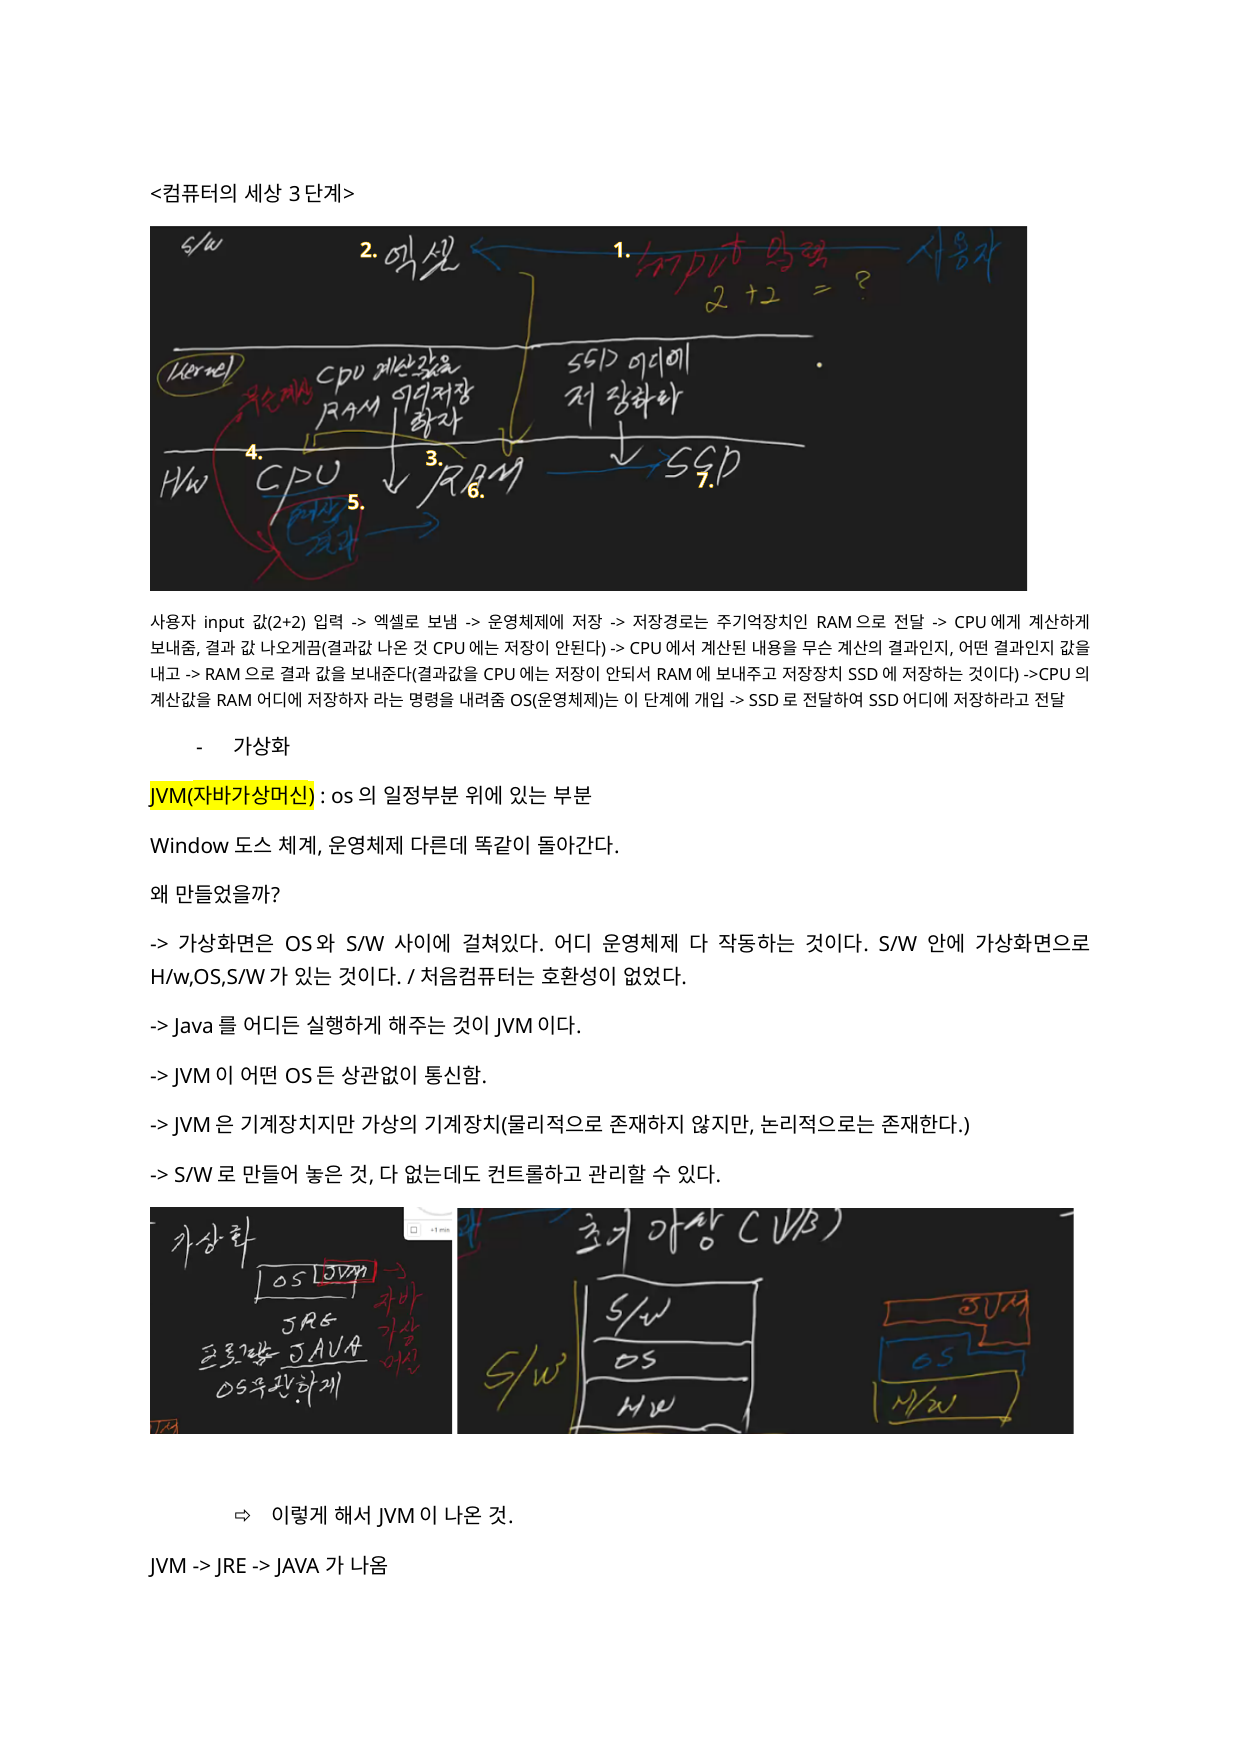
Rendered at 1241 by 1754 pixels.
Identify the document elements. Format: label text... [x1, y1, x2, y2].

picture [150, 1207, 453, 1434]
text JVM -> JRE -> JAVA 가 나옴 [150, 1549, 1090, 1579]
picture [457, 1208, 1074, 1434]
text 사용자 input 값(2+2) 입력 -> 엑셀로 보냄 -> 운영체제에 저장 -> 저장경로는 주기억장치인 RAM으로 전달 -> CPU에게 계산하게 보내줌, 결과 값 나오게끔(결과값 나온 것 CPU에는 저장이 안된다) -> CPU에서 계산된 내용을 무슨 계산의 결과인지, 어떤 결과인지 값을 내고 -> RAM으로 결과 값을 보내준다(결과값을 CPU에는 저장이 안되서 RAM에 보내주고 저장장치 SSD에 저장하는 것이다) ->CPU의 계산값을 RAM 어디에 저장하자 라는 명령을 내려줌 OS(운영체제)는 이 단계에 개입 -> SSD로 전달하여 SSD어디에 저장하라고 전달 [150, 609, 1090, 712]
list 이렇게 해서 JVM이 나온 것. [233, 1499, 1090, 1530]
text -> JVM은 기계장치지만 가상의 기계장치(물리적으로 존재하지 않지만, 논리적으로는 존재한다.) [150, 1108, 1090, 1139]
picture [150, 226, 1028, 591]
text Window 도스 체계, 운영체제 다른데 똑같이 돌아간다. [150, 829, 1090, 859]
text <컴퓨터의 세상 3단계> [150, 177, 1090, 207]
text -> 가상화면은 OS와 S/W 사이에 걸쳐있다. 어디 운영체제 다 작동하는 것이다. S/W 안에 가상화면으로 H/w,OS,S/W가 있는 것이다. / 처음컴퓨터는 호환성이 없었다. [150, 928, 1090, 991]
list 가상화 [196, 730, 1090, 760]
text JVM(자바가상머신) : os의 일정부분 위에 있는 부분 [150, 779, 1090, 810]
text -> S/W로 만들어 놓은 것, 다 없는데도 컨트롤하고 관리할 수 있다. [150, 1158, 1090, 1188]
text 왜 만들었을까? [150, 878, 1090, 908]
text -> Java를 어디든 실행하게 해주는 것이 JVM이다. [150, 1010, 1090, 1040]
text -> JVM이 어떤 OS든 상관없이 통신함. [150, 1059, 1090, 1089]
